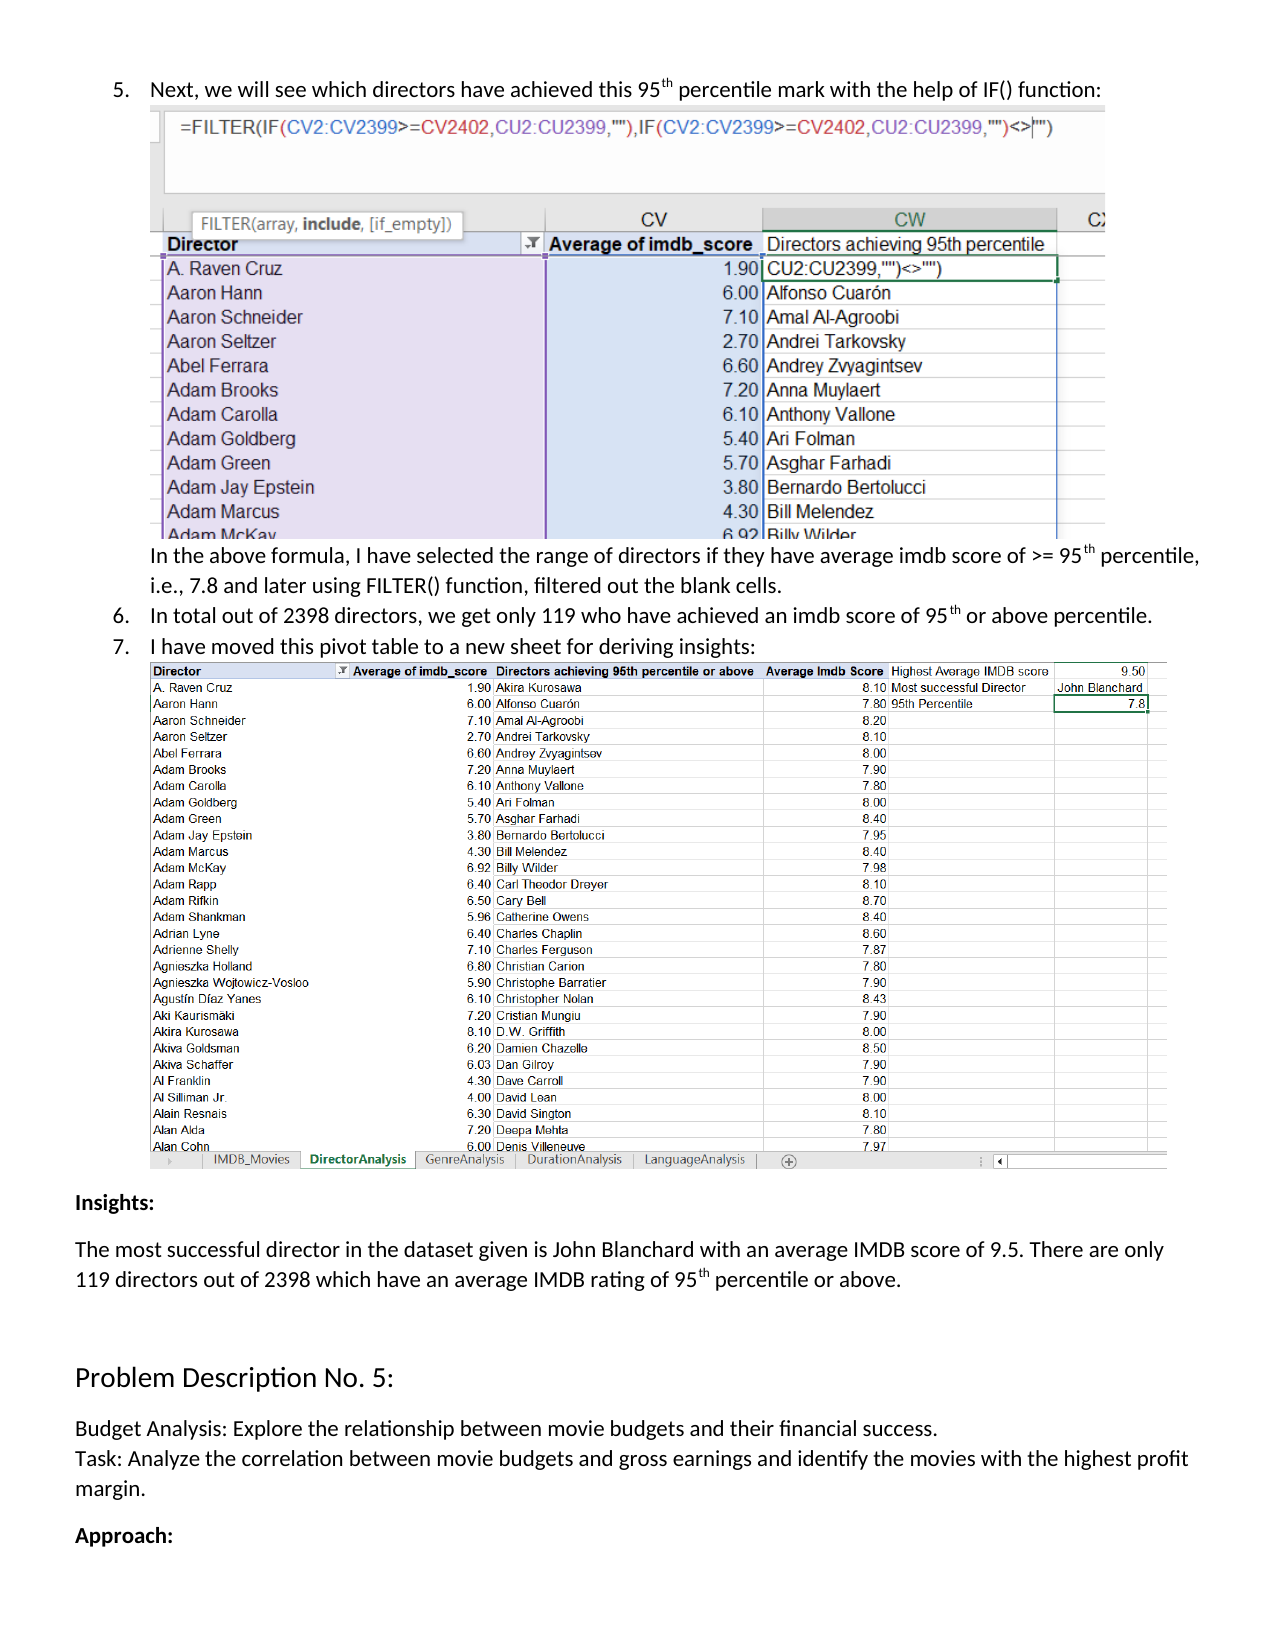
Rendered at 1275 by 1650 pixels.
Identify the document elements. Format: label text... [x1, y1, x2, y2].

text Approach: [75, 1521, 1200, 1549]
text Insights: [75, 1188, 1200, 1216]
list In total out of 2398 directors, we get only 119 who have achieved an imdb score of 95th or above percentile. [112, 602, 1200, 629]
picture [150, 105, 1106, 539]
text Budget Analysis: Explore the relationship between movie budgets and their financial success. Task: Analyze the correlation between movie budgets and gross earnings and identify the movies with the highest profit margin. [75, 1414, 1200, 1502]
picture [150, 662, 1167, 1169]
text The most successful director in the dataset given is John Blanchard with an average IMDB score of 9.5. There are only 119 directors out of 2398 which have an average IMDB rating of 95th percentile or above. [75, 1235, 1200, 1293]
text Problem Description No. 5: [75, 1359, 1200, 1394]
